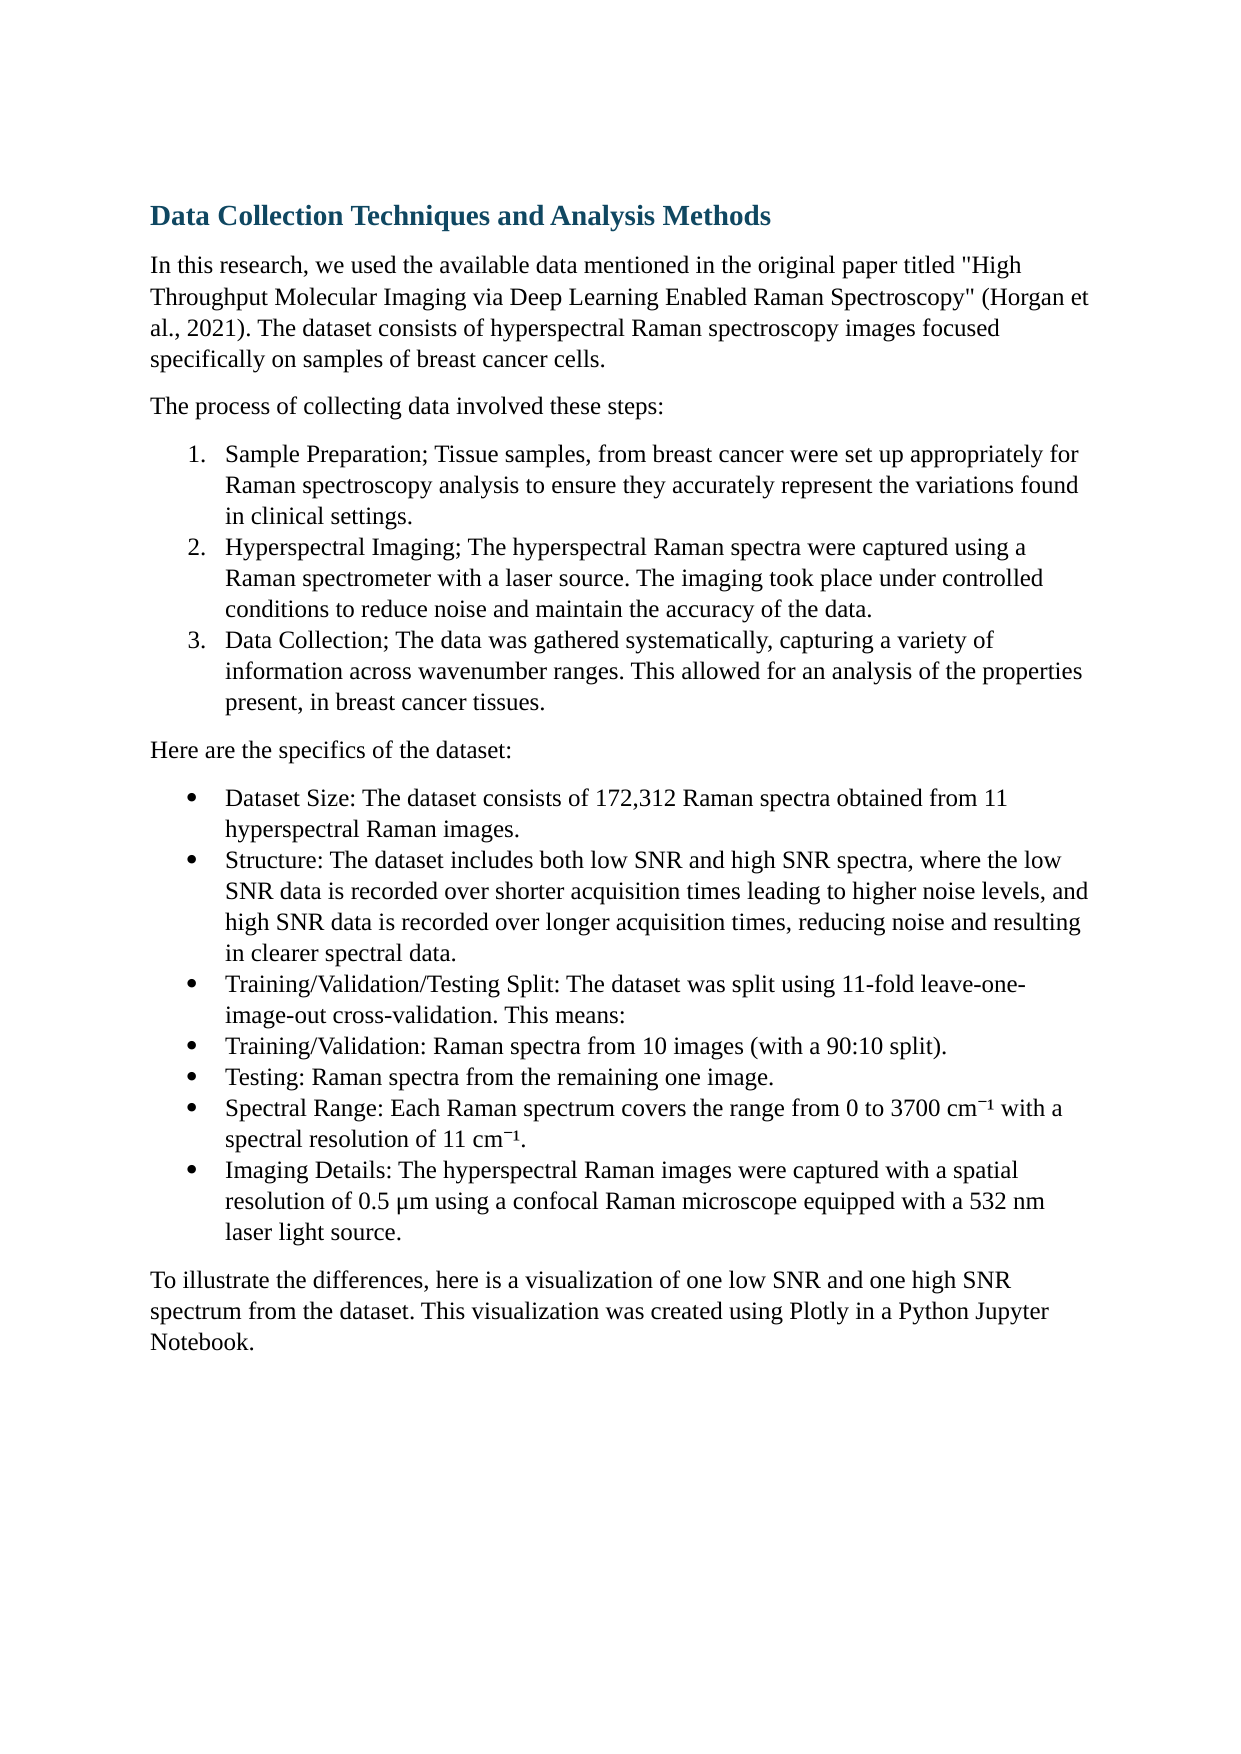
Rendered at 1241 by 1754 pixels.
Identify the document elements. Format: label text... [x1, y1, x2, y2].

list Data Collection; The data was gathered systematically, capturing a variety of information across wavenumber ranges. This allowed for an analysis of the properties present, in breast cancer tissues. [187, 625, 1090, 716]
text In this research, we used the available data mentioned in the original paper titled "High Throughput Molecular Imaging via Deep Learning Enabled Raman Spectroscopy" . The dataset consists of hyperspectral Raman spectroscopy images focused specifically on samples of breast cancer cells. [150, 251, 1090, 372]
text Data Collection Techniques and Analysis Methods [150, 198, 1090, 231]
list Spectral Range: Each Raman spectrum covers the range from 0 to 3700 cm⁻¹ with a spectral resolution of 11 cm⁻¹. [187, 1093, 1090, 1153]
list Training/Validation: Raman spectra from 10 images (with a 90:10 split). [187, 1031, 1090, 1060]
list Training/Validation/Testing Split: The dataset was split using 11-fold leave-one-image-out cross-validation. This means: [187, 969, 1090, 1029]
list Imaging Details: The hyperspectral Raman images were captured with a spatial resolution of 0.5 μm using a confocal Raman microscope equipped with a 532 nm laser light source. [187, 1155, 1090, 1246]
text To illustrate the differences, here is a visualization of one low SNR and one high SNR spectrum from the dataset. This visualization was created using Plotly in a Python Jupyter Notebook. [150, 1265, 1090, 1356]
list Testing: Raman spectra from the remaining one image. [187, 1062, 1090, 1091]
list Hyperspectral Imaging; The hyperspectral Raman spectra were captured using a Raman spectrometer with a laser source. The imaging took place under controlled conditions to reduce noise and maintain the accuracy of the data. [187, 532, 1090, 623]
list Sample Preparation; Tissue samples, from breast cancer were set up appropriately for Raman spectroscopy analysis to ensure they accurately represent the variations found in clinical settings. [187, 439, 1090, 530]
text The process of collecting data involved these steps: [150, 391, 1090, 420]
list Structure: The dataset includes both low SNR and high SNR spectra, where the low SNR data is recorded over shorter acquisition times leading to higher noise levels, and high SNR data is recorded over longer acquisition times, reducing noise and resulting in clearer spectral data. [187, 845, 1090, 967]
text Here are the specifics of the dataset: [150, 735, 1090, 764]
list Dataset Size: The dataset consists of 172,312 Raman spectra obtained from 11 hyperspectral Raman images. [187, 783, 1090, 843]
